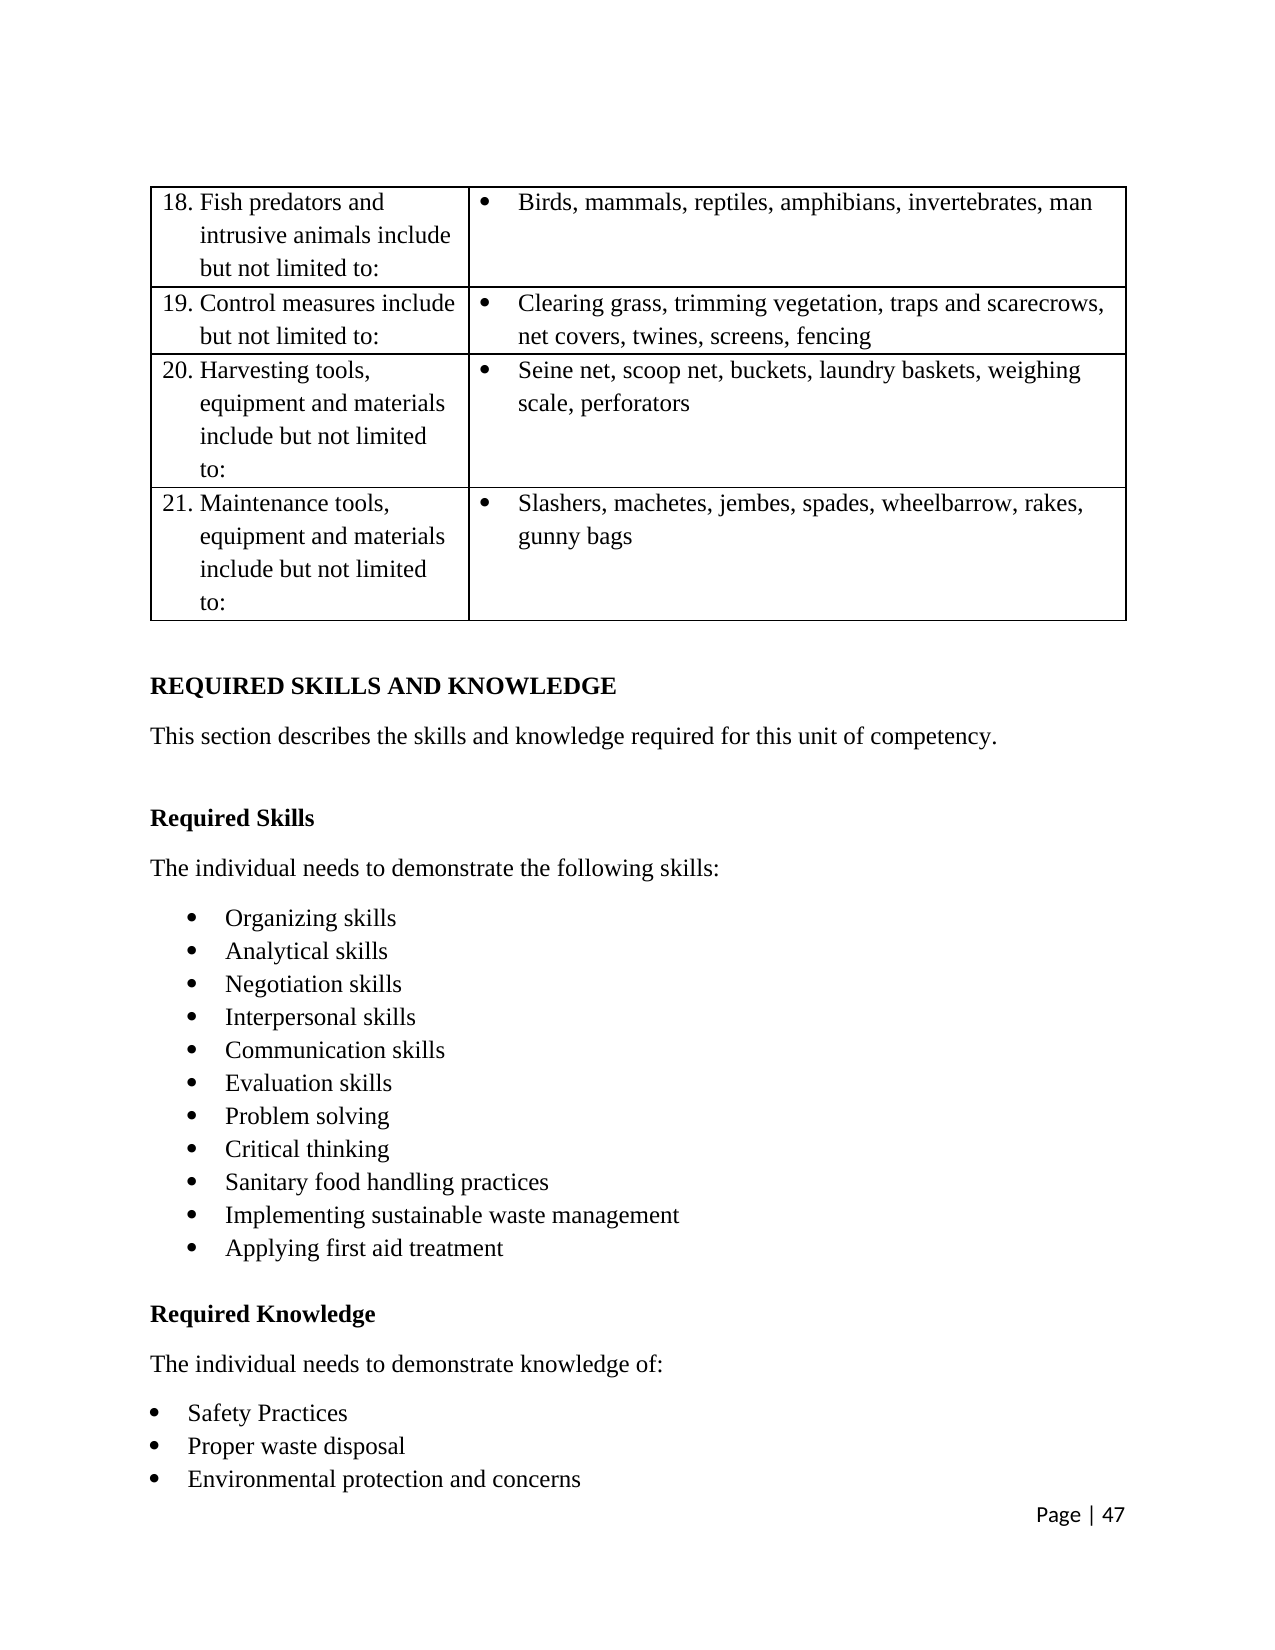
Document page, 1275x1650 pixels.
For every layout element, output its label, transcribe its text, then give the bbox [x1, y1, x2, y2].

list Safety Practices [150, 1398, 1125, 1427]
list Implementing sustainable waste management [187, 1200, 1125, 1229]
table_cell Clearing grass, trimming vegetation, traps and scarecrows, net covers, twines, screens, fencing [470, 288, 1125, 353]
table_cell Birds, mammals, reptiles, amphibians, invertebrates, man [470, 188, 1125, 286]
table_cell Control measures include but not limited to: [152, 288, 468, 353]
table_cell Fish predators and intrusive animals include but not limited to: [152, 188, 468, 286]
list Applying first aid treatment [187, 1233, 1125, 1262]
list Analytical skills [187, 936, 1125, 964]
table_cell Seine net, scoop net, buckets, laundry baskets, weighing scale, perforators [470, 355, 1125, 487]
text This section describes the skills and knowledge required for this unit of competency. [150, 721, 1125, 749]
list Negotiation skills [187, 969, 1125, 998]
list Environmental protection and concerns [150, 1464, 1125, 1493]
text The individual needs to demonstrate knowledge of: [150, 1349, 1125, 1377]
table_cell Slashers, machetes, jembes, spades, wheelbarrow, rakes, gunny bags [470, 488, 1125, 620]
text REQUIRED SKILLS AND KNOWLEDGE [150, 671, 1125, 700]
list Interpersonal skills [187, 1002, 1125, 1031]
table_cell Maintenance tools, equipment and materials include but not limited to: [152, 488, 468, 620]
list Proper waste disposal [150, 1431, 1125, 1460]
text The individual needs to demonstrate the following skills: [150, 853, 1125, 882]
list Required Skills [150, 803, 1125, 832]
text Required Knowledge [150, 1299, 1125, 1328]
list Sanitary food handling practices [187, 1167, 1125, 1196]
list Organizing skills [187, 903, 1125, 932]
table_cell Harvesting tools, equipment and materials include but not limited to: [152, 355, 468, 487]
list Evaluation skills [187, 1068, 1125, 1097]
list Critical thinking [187, 1134, 1125, 1163]
list Problem solving [187, 1101, 1125, 1130]
list Communication skills [187, 1035, 1125, 1064]
